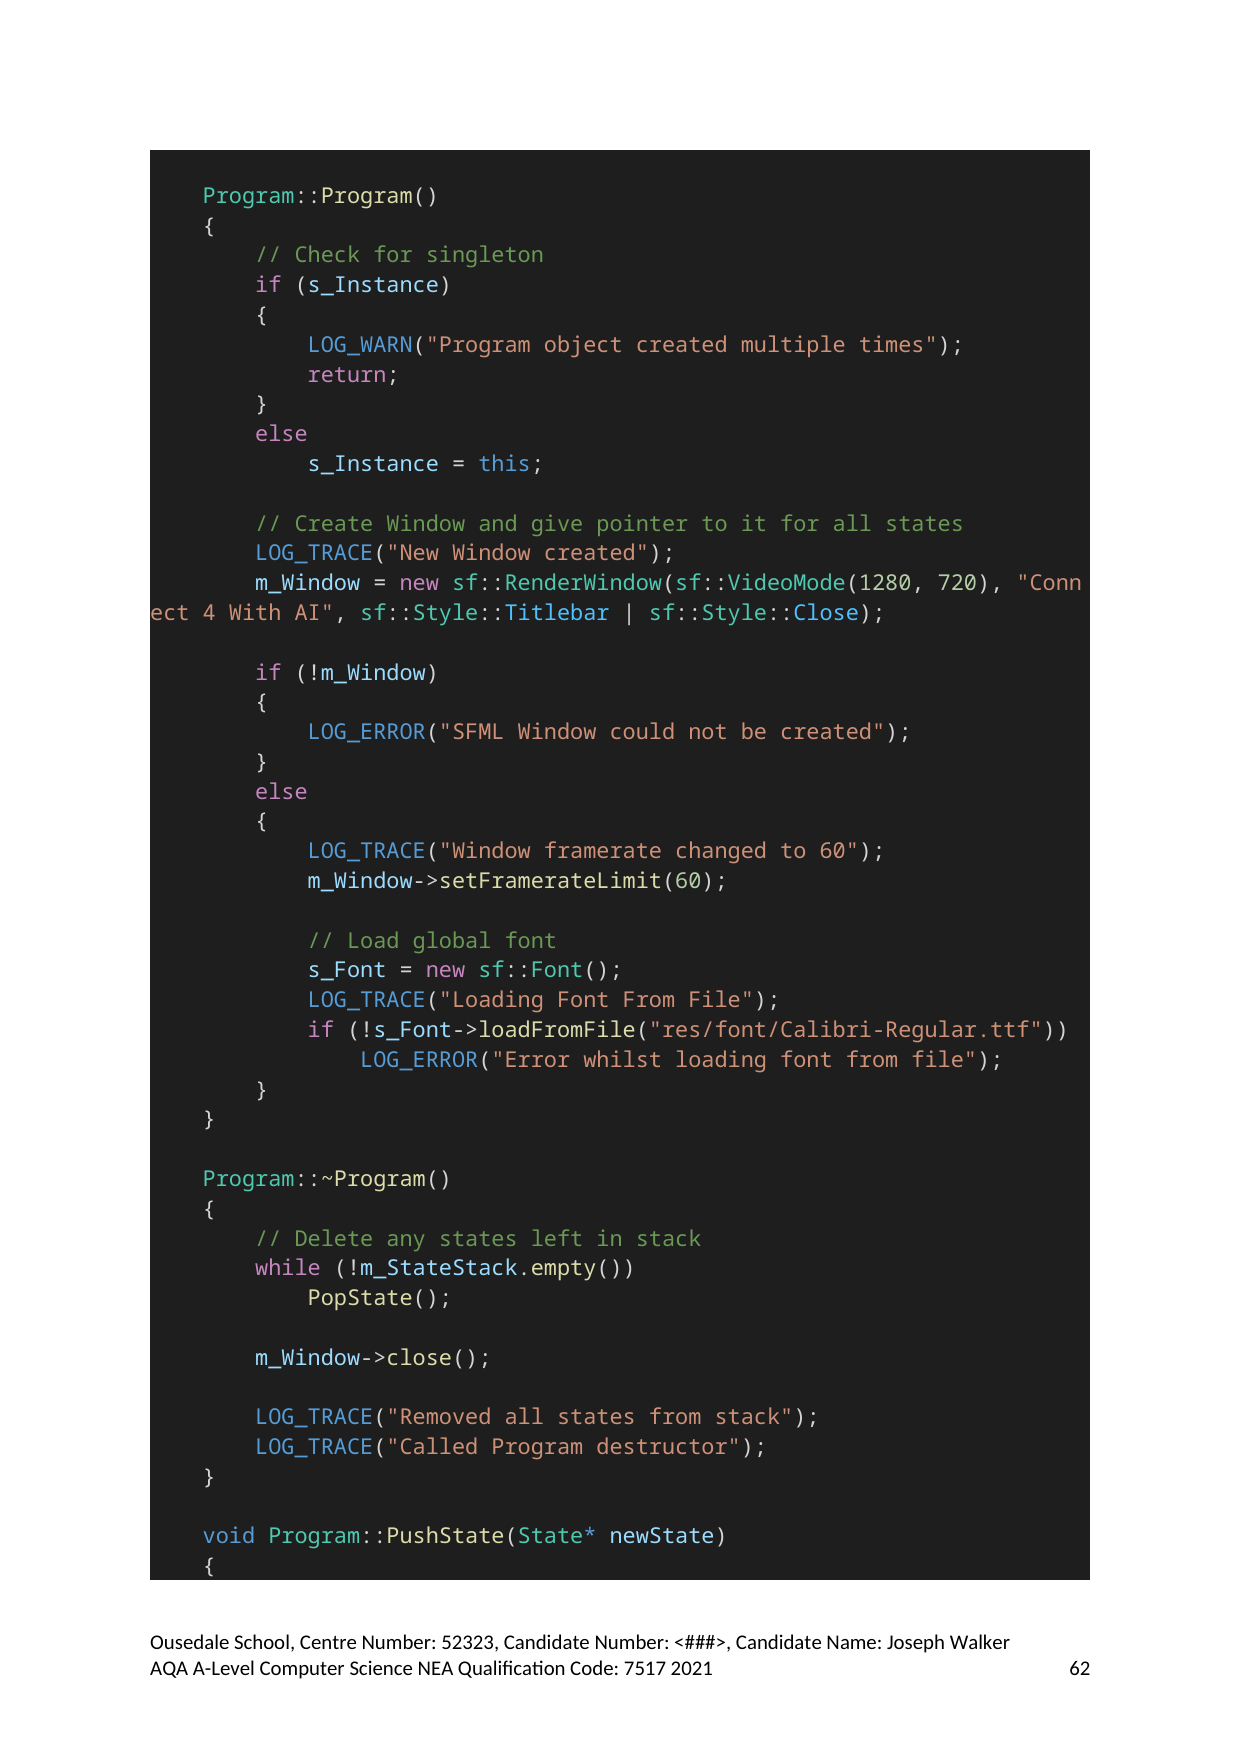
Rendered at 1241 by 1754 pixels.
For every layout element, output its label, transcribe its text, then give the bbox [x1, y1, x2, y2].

text // Load global font [150, 924, 1090, 954]
text LOG_ERROR("Error whilst loading font from file"); [150, 1044, 1090, 1073]
text { [150, 1193, 1090, 1222]
text LOG_TRACE("Removed all states from stack"); [150, 1401, 1090, 1431]
text LOG_TRACE("Loading Font From File"); [150, 984, 1090, 1014]
text // Delete any states left in stack [150, 1222, 1090, 1252]
text } [150, 746, 1090, 776]
text // Create Window and give pointer to it for all states [150, 507, 1090, 537]
text LOG_ERROR("SFML Window could not be created"); [150, 716, 1090, 746]
text return; [150, 358, 1090, 388]
text LOG_TRACE("Window framerate changed to 60"); [150, 835, 1090, 865]
text Program::~Program() [150, 1163, 1090, 1193]
text while (!m_StateStack.empty()) [150, 1252, 1090, 1282]
text if (!m_Window) [150, 656, 1090, 686]
text } [150, 1103, 1090, 1133]
text m_Window = new sf::RenderWindow(sf::VideoMode(1280, 720), "Connect 4 With AI", sf::Style::Titlebar | sf::Style::Close); [150, 567, 1090, 627]
text void Program::PushState(State* newState) [150, 1520, 1090, 1550]
text { [150, 209, 1090, 239]
text } [150, 1073, 1090, 1103]
text PopState(); [150, 1282, 1090, 1312]
text s_Instance = this; [150, 448, 1090, 478]
text } [150, 1461, 1090, 1491]
text } [150, 388, 1090, 418]
text LOG_TRACE("Called Program destructor"); [150, 1431, 1090, 1461]
text LOG_WARN("Program object created multiple times"); [150, 329, 1090, 358]
text // Check for singleton [150, 239, 1090, 269]
text else [150, 418, 1090, 448]
text m_Window->setFramerateLimit(60); [150, 865, 1090, 895]
text if (s_Instance) [150, 269, 1090, 299]
text { [150, 686, 1090, 716]
text s_Font = new sf::Font(); [150, 954, 1090, 984]
text LOG_TRACE("New Window created"); [150, 537, 1090, 567]
text { [150, 299, 1090, 329]
text Program::Program() [150, 180, 1090, 209]
text { [150, 805, 1090, 835]
text m_Window->close(); [150, 1342, 1090, 1371]
text if (!s_Font->loadFromFile("res/font/Calibri-Regular.ttf")) [150, 1014, 1090, 1044]
text else [150, 776, 1090, 805]
text { [150, 1550, 1090, 1580]
